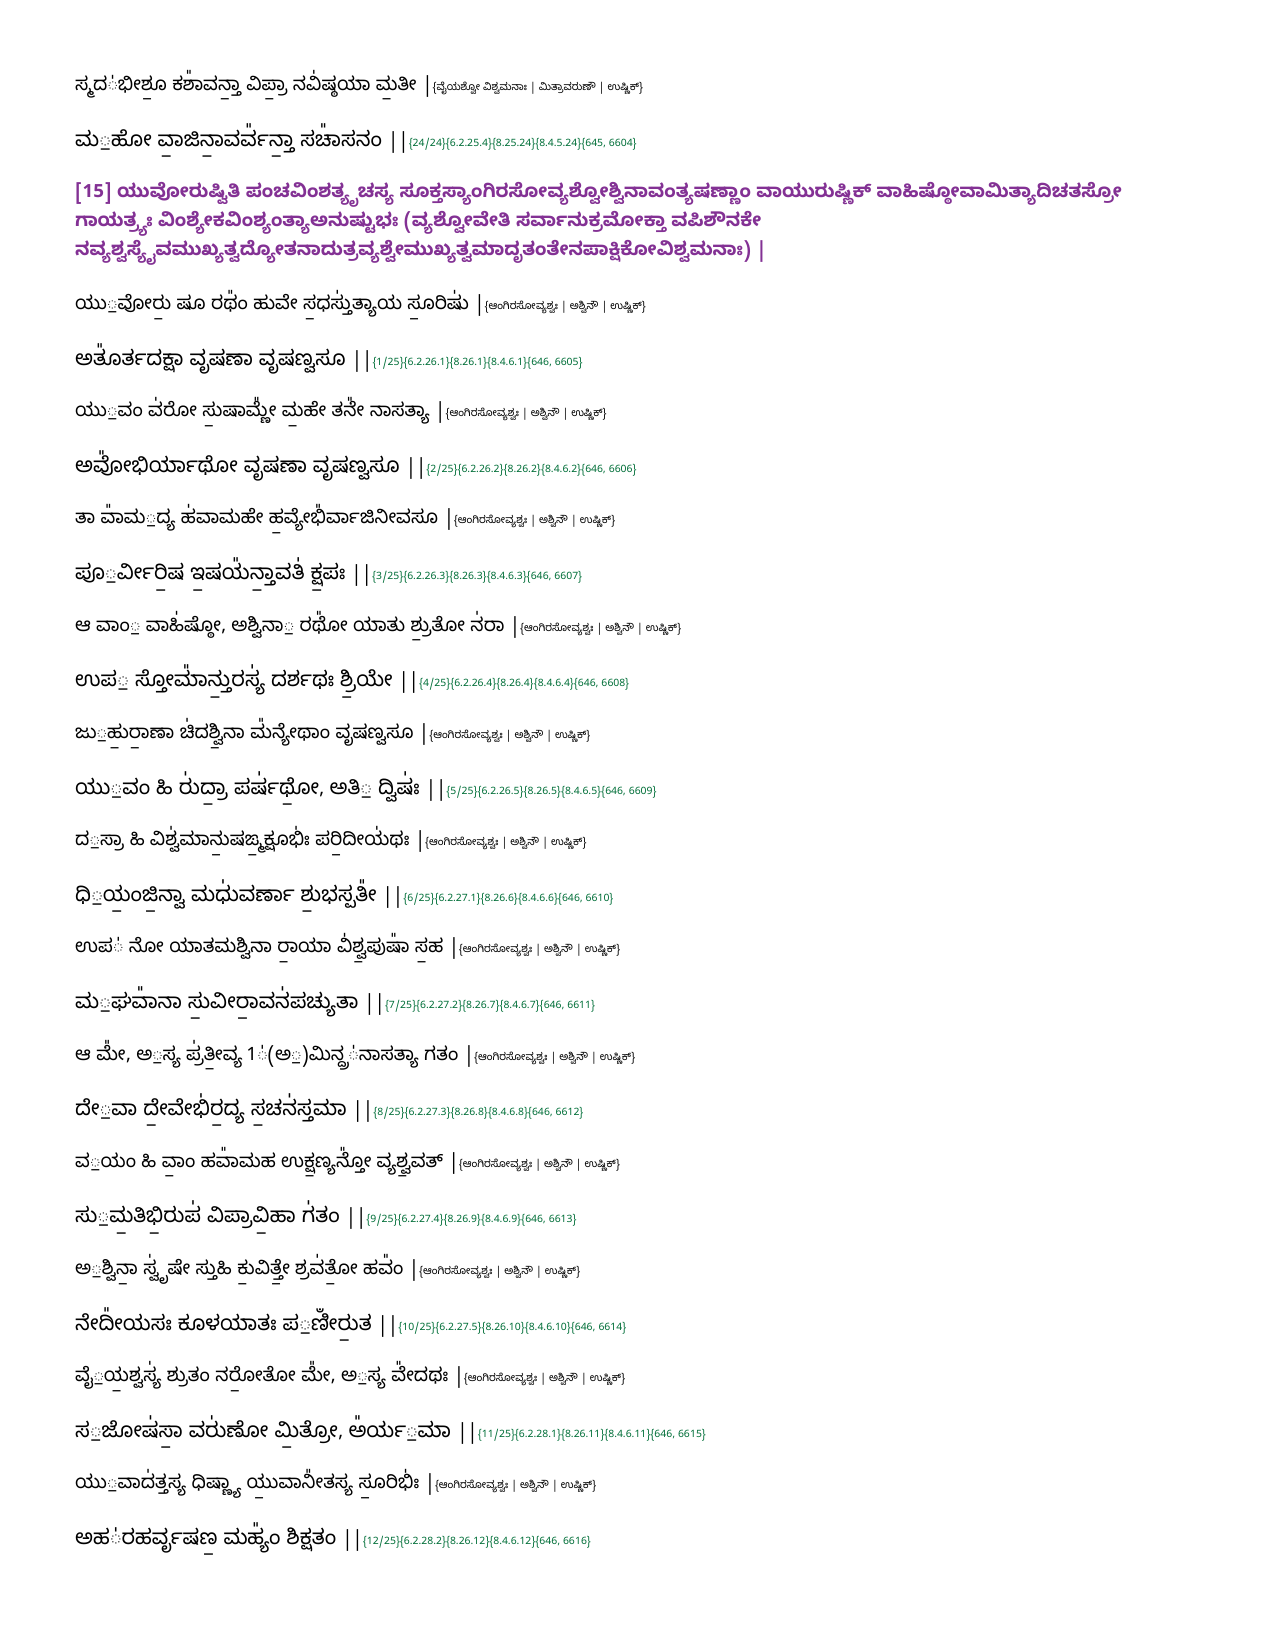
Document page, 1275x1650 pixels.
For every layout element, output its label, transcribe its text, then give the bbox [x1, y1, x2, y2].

text ಪೂ॒ರ್ವೀರಿ॒ಷ ಇ॒ಷಯ᳚‌ನ್ತಾ॒ವತಿ॑ ಕ್ಷ॒ಪಃ ||{3/25}{6.2.26.3}{8.26.3}{8.4.6.3}{646, 6607} [75, 563, 1200, 591]
text ಆ ವಾಂ॒ ವಾಹಿ॑ಷ್ಠೋ, ಅಶ್ವಿನಾ॒ ರಥೋ᳚ ಯಾತು ಶ್ರು॒ತೋ ನ॑ರಾ |{ಆಂಗಿರಸೋವ್ಯಶ್ವಃ | ಅಶ್ವಿನೌ | ಉಷ್ಣಿಕ್} [75, 616, 1200, 641]
text ಯು॒ವಂ ವ॑ರೋ ಸು॒ಷಾಮ್ಣೇ᳚ ಮ॒ಹೇ ತನೇ᳚ ನಾಸತ್ಯಾ |{ಆಂಗಿರಸೋವ್ಯಶ್ವಃ | ಅಶ್ವಿನೌ | ಉಷ್ಣಿಕ್} [75, 402, 1200, 427]
text ಅವೋ᳚ಭಿರ್ಯಾಥೋ ವೃಷಣಾ ವೃಷಣ್ವಸೂ ||{2/25}{6.2.26.2}{8.26.2}{8.4.6.2}{646, 6606} [75, 456, 1200, 484]
text ನೇದೀ᳚ಯಸಃ ಕೂಳಯಾತಃ ಪ॒ಣೀಁರು॒ತ ||{10/25}{6.2.27.5}{8.26.10}{8.4.6.10}{646, 6614} [75, 1313, 1200, 1341]
text ಮ॒ಹೋ ವಾ॒ಜಿನಾ॒ವರ್ವ᳚‌ನ್ತಾ॒ ಸಚಾ᳚ಸನಂ ||{24/24}{6.2.25.4}{8.25.24}{8.4.5.24}{645, 6604} [75, 129, 1200, 157]
text ಉಪ॑ ನೋ ಯಾತಮಶ್ವಿನಾ ರಾ॒ಯಾ ವಿ॑ಶ್ವ॒ಪುಷಾ᳚ ಸ॒ಹ |{ಆಂಗಿರಸೋವ್ಯಶ್ವಃ | ಅಶ್ವಿನೌ | ಉಷ್ಣಿಕ್} [75, 937, 1200, 963]
text ವ॒ಯಂ ಹಿ ವಾಂ॒ ಹವಾ᳚ಮಹ ಉಕ್ಷ॒ಣ್ಯ‌ನ್ತೋ᳚ ವ್ಯಶ್ವ॒ವತ್ |{ಆಂಗಿರಸೋವ್ಯಶ್ವಃ | ಅಶ್ವಿನೌ | ಉಷ್ಣಿಕ್} [75, 1152, 1200, 1177]
text ದ॒ಸ್ರಾ ಹಿ ವಿಶ್ವ॑ಮಾನು॒ಷಙ್ಮ॒ಕ್ಷೂಭಿಃ॑ ಪರಿ॒ದೀಯ॑ಥಃ |{ಆಂಗಿರಸೋವ್ಯಶ್ವಃ | ಅಶ್ವಿನೌ | ಉಷ್ಣಿಕ್} [75, 830, 1200, 856]
text ಸ॒ಜೋಷ॑ಸಾ॒ ವರು॑ಣೋ ಮಿ॒ತ್ರೋ, ಅ᳚ರ್ಯ॒ಮಾ ||{11/25}{6.2.28.1}{8.26.11}{8.4.6.11}{646, 6615} [75, 1420, 1200, 1448]
text ಧಿ॒ಯಂ॒ಜಿ॒ನ್ವಾ ಮಧು॑ವರ್ಣಾ ಶು॒ಭಸ್ಪತೀ᳚ ||{6/25}{6.2.27.1}{8.26.6}{8.4.6.6}{646, 6610} [75, 884, 1200, 912]
text ಉಪ॒ ಸ್ತೋಮಾ᳚‌ನ್ತು॒ರಸ್ಯ॑ ದರ್ಶಥಃ ಶ್ರಿ॒ಯೇ ||{4/25}{6.2.26.4}{8.26.4}{8.4.6.4}{646, 6608} [75, 670, 1200, 698]
text ತಾ ವಾ᳚ಮ॒ದ್ಯ ಹ॑ವಾಮಹೇ ಹ॒ವ್ಯೇಭಿ᳚ರ್ವಾಜಿನೀವಸೂ |{ಆಂಗಿರಸೋವ್ಯಶ್ವಃ | ಅಶ್ವಿನೌ | ಉಷ್ಣಿಕ್} [75, 509, 1200, 534]
text ಅ॒ಶ್ವಿನಾ॒ ಸ್ವೃ॑ಷೇ ಸ್ತುಹಿ ಕು॒ವಿತ್ತೇ॒ ಶ್ರವ॑ತೋ॒ ಹವಂ᳚ |{ಆಂಗಿರಸೋವ್ಯಶ್ವಃ | ಅಶ್ವಿನೌ | ಉಷ್ಣಿಕ್} [75, 1259, 1200, 1284]
text ಅಹ॑ರಹರ್ವೃಷಣ॒ ಮಹ್ಯಂ᳚ ಶಿಕ್ಷತಂ ||{12/25}{6.2.28.2}{8.26.12}{8.4.6.12}{646, 6616} [75, 1527, 1200, 1556]
text [15] ಯುವೋರುಷ್ವಿತಿ ಪಂಚವಿಂಶತ್ಯೃಚಸ್ಯ ಸೂಕ್ತಸ್ಯಾಂಗಿರಸೋವ್ಯಶ್ವೋಶ್ವಿನಾವಂತ್ಯಷಣ್ಣಾಂ ವಾಯುರುಷ್ಣಿಕ್ ವಾಹಿಷ್ಠೋವಾಮಿತ್ಯಾದಿಚತಸ್ರೋ ಗಾಯತ್ರ್ಯಃ ವಿಂಶ್ಯೇಕವಿಂಶ್ಯಂತ್ಯಾಅನುಷ್ಟುಭಃ (ವ್ಯಶ್ವೋವೇತಿ ಸರ್ವಾನುಕ್ರಮೋಕ್ತಾ ವಪಿಶೌನಕೇ ನವ್ಯಶ್ವಸ್ಯೈವಮುಖ್ಯತ್ವದ್ಯೋತನಾದುತ್ರವ್ಯಶ್ವೇಮುಖ್ಯತ್ವಮಾದೃತಂತೇನಪಾಕ್ಷಿಕೋವಿಶ್ವಮನಾಃ) | [75, 182, 1192, 266]
text ಯು॒ವಂ ಹಿ ರು॑ದ್ರಾ॒ ಪರ್ಷ॑ಥೋ॒, ಅತಿ॒ ದ್ವಿಷಃ॑ ||{5/25}{6.2.26.5}{8.26.5}{8.4.6.5}{646, 6609} [75, 777, 1200, 805]
text ಸ್ಮದ॑ಭೀಶೂ॒ ಕಶಾ᳚ವ‌ನ್ತಾ॒ ವಿಪ್ರಾ॒ ನವಿ॑ಷ್ಠಯಾ ಮ॒ತೀ |{ವೈಯಶ್ವೋ ವಿಶ್ವಮನಾಃ | ಮಿತ್ರಾವರುಣೌ | ಉಷ್ಣಿಕ್} [75, 75, 1200, 100]
text ಮ॒ಘವಾ᳚ನಾ ಸು॒ವೀರಾ॒ವನ॑ಪಚ್ಯುತಾ ||{7/25}{6.2.27.2}{8.26.7}{8.4.6.7}{646, 6611} [75, 992, 1200, 1020]
text ಯು॒ವಾದ॑ತ್ತಸ್ಯ ಧಿಷ್ಣ್ಯಾ ಯು॒ವಾನೀ᳚ತಸ್ಯ ಸೂ॒ರಿಭಿಃ॑ |{ಆಂಗಿರಸೋವ್ಯಶ್ವಃ | ಅಶ್ವಿನೌ | ಉಷ್ಣಿಕ್} [75, 1473, 1200, 1499]
text ವೈ॒ಯ॒ಶ್ವಸ್ಯ॑ ಶ್ರುತಂ ನರೋ॒ತೋ ಮೇ᳚, ಅ॒ಸ್ಯ ವೇ᳚ದಥಃ |{ಆಂಗಿರಸೋವ್ಯಶ್ವಃ | ಅಶ್ವಿನೌ | ಉಷ್ಣಿಕ್} [75, 1366, 1200, 1392]
text ಅತೂ᳚ರ್ತದಕ್ಷಾ ವೃಷಣಾ ವೃಷಣ್ವಸೂ ||{1/25}{6.2.26.1}{8.26.1}{8.4.6.1}{646, 6605} [75, 348, 1200, 377]
text ಜು॒ಹು॒ರಾ॒ಣಾ ಚಿ॑ದಶ್ವಿ॒ನಾ ಮ᳚ನ್ಯೇಥಾಂ ವೃಷಣ್ವಸೂ |{ಆಂಗಿರಸೋವ್ಯಶ್ವಃ | ಅಶ್ವಿನೌ | ಉಷ್ಣಿಕ್} [75, 723, 1200, 748]
text ಸು॒ಮ॒ತಿಭಿ॒ರುಪ॑ ವಿಪ್ರಾವಿ॒ಹಾ ಗ॑ತಂ ||{9/25}{6.2.27.4}{8.26.9}{8.4.6.9}{646, 6613} [75, 1206, 1200, 1234]
text ದೇ॒ವಾ ದೇ॒ವೇಭಿ॑ರ॒ದ್ಯ ಸ॒ಚನ॑ಸ್ತಮಾ ||{8/25}{6.2.27.3}{8.26.8}{8.4.6.8}{646, 6612} [75, 1099, 1200, 1127]
text ಯು॒ವೋರು॒ ಷೂ ರಥಂ᳚ ಹುವೇ ಸ॒ಧಸ್ತು॑ತ್ಯಾಯ ಸೂ॒ರಿಷು॑ |{ಆಂಗಿರಸೋವ್ಯಶ್ವಃ | ಅಶ್ವಿನೌ | ಉಷ್ಣಿಕ್} [75, 294, 1200, 320]
text ಆ ಮೇ᳚, ಅ॒ಸ್ಯ ಪ್ರ॑ತೀ॒ವ್ಯ1॑(ಅ॒)ಮಿ‌ನ್ದ್ರ॑ನಾಸತ್ಯಾ ಗತಂ |{ಆಂಗಿರಸೋವ್ಯಶ್ವಃ | ಅಶ್ವಿನೌ | ಉಷ್ಣಿಕ್} [75, 1045, 1200, 1070]
